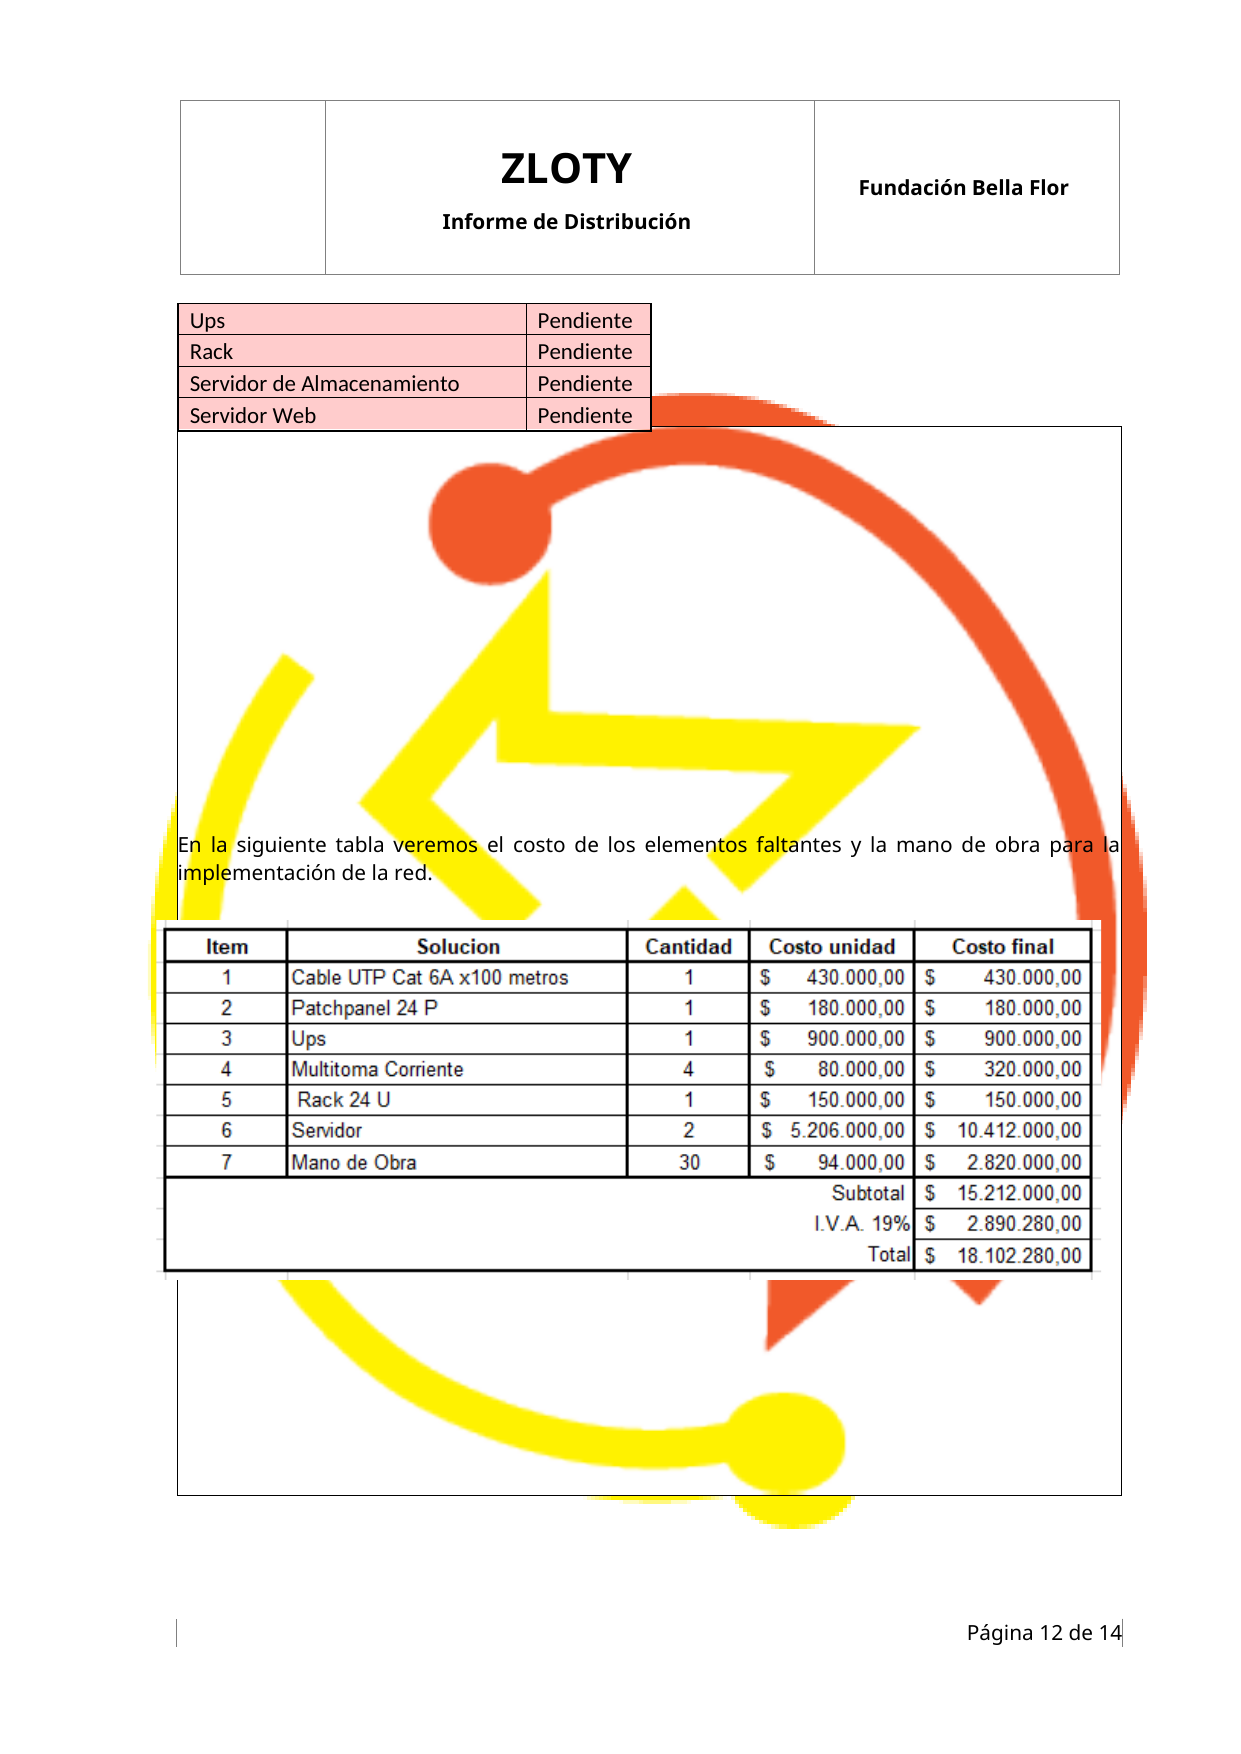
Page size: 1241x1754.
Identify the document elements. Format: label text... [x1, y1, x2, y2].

table_cell Pendiente [527, 304, 650, 334]
table_cell Servidor Web [179, 398, 526, 429]
table_cell Servidor de Almacenamiento [179, 367, 526, 397]
picture [178, 427, 1121, 830]
table_cell Pendiente [527, 335, 650, 366]
table_cell Pendiente [527, 398, 650, 429]
text En la siguiente tabla veremos el costo de los elementos faltantes y la mano de obra para la implementación de la red. [177, 830, 1122, 887]
picture [147, 393, 1152, 1529]
table_cell Pendiente [527, 367, 650, 397]
table_cell Ups [179, 304, 526, 334]
table_cell Rack [179, 335, 526, 366]
